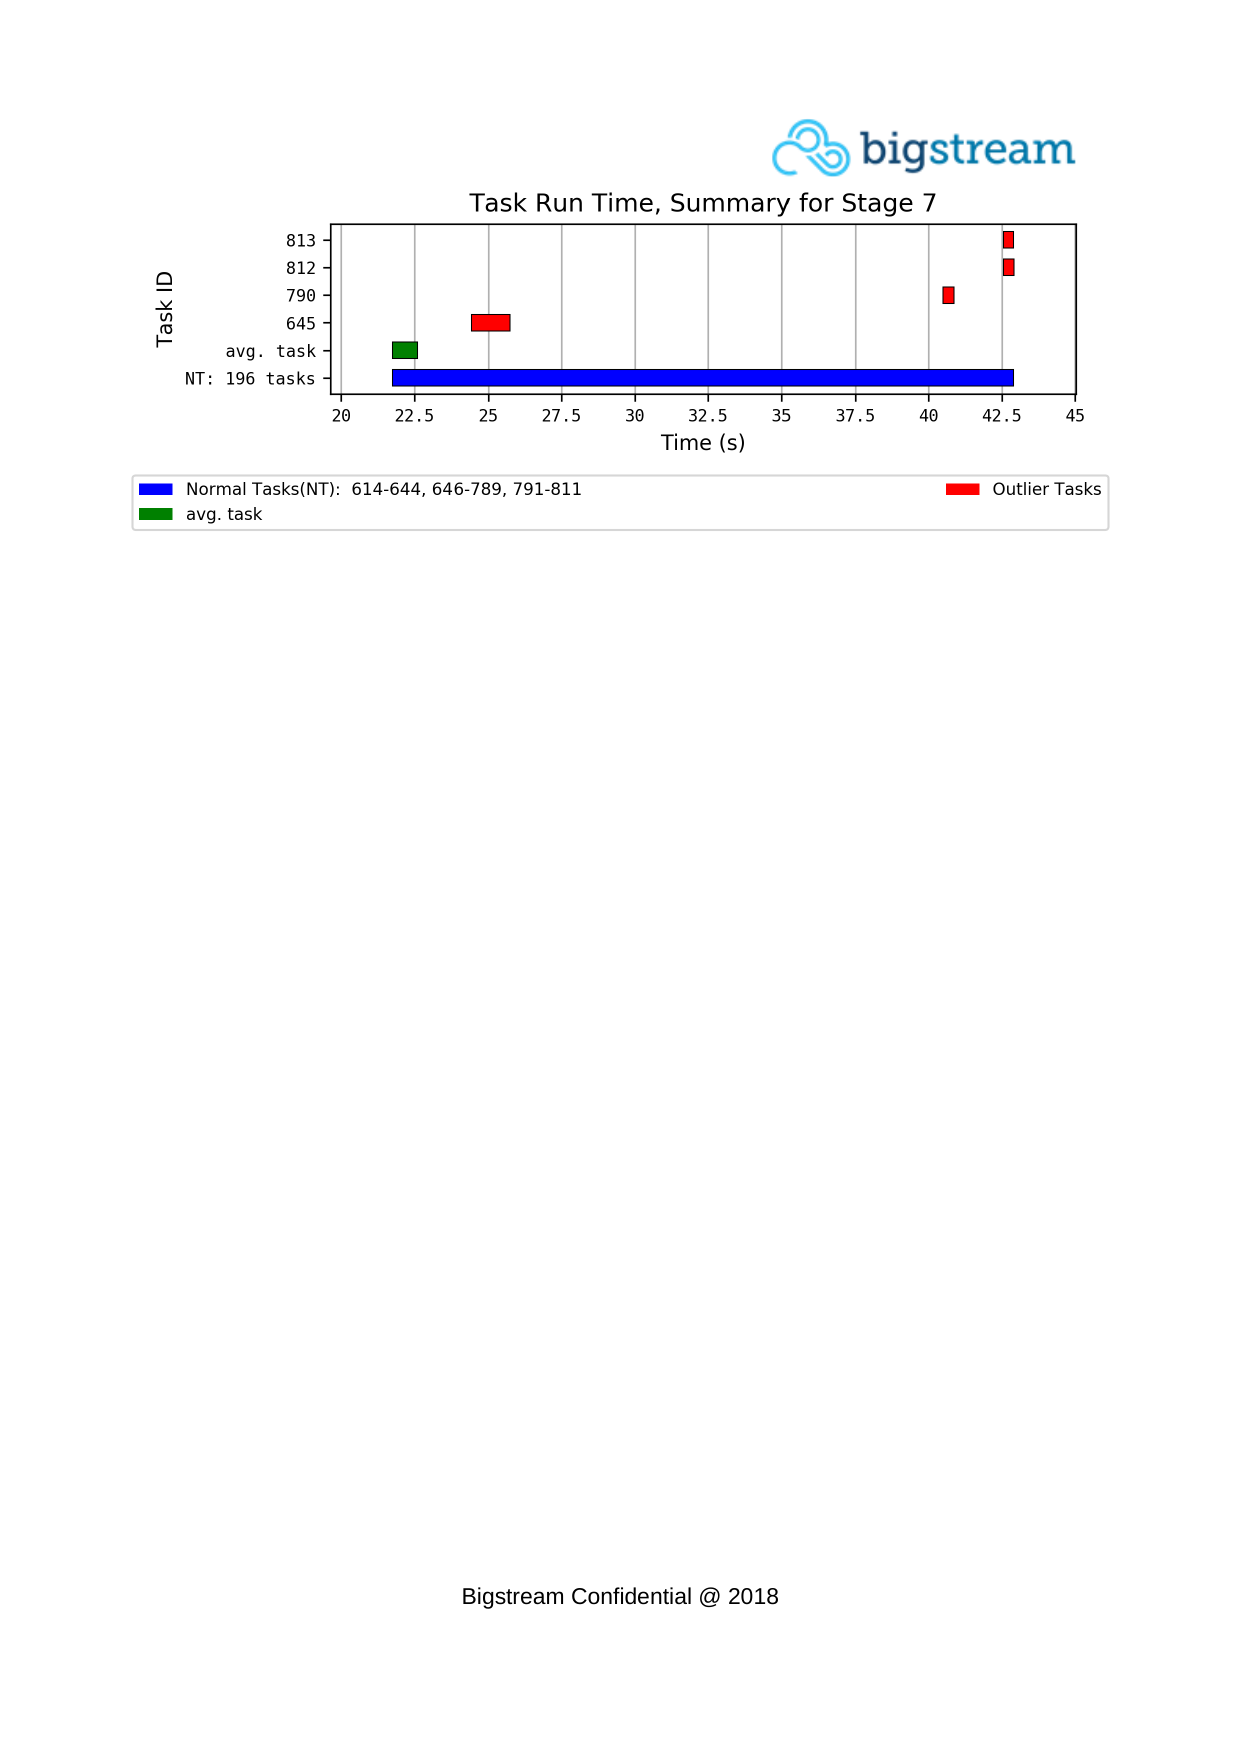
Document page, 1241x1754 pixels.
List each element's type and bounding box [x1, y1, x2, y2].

picture [117, 118, 1123, 545]
